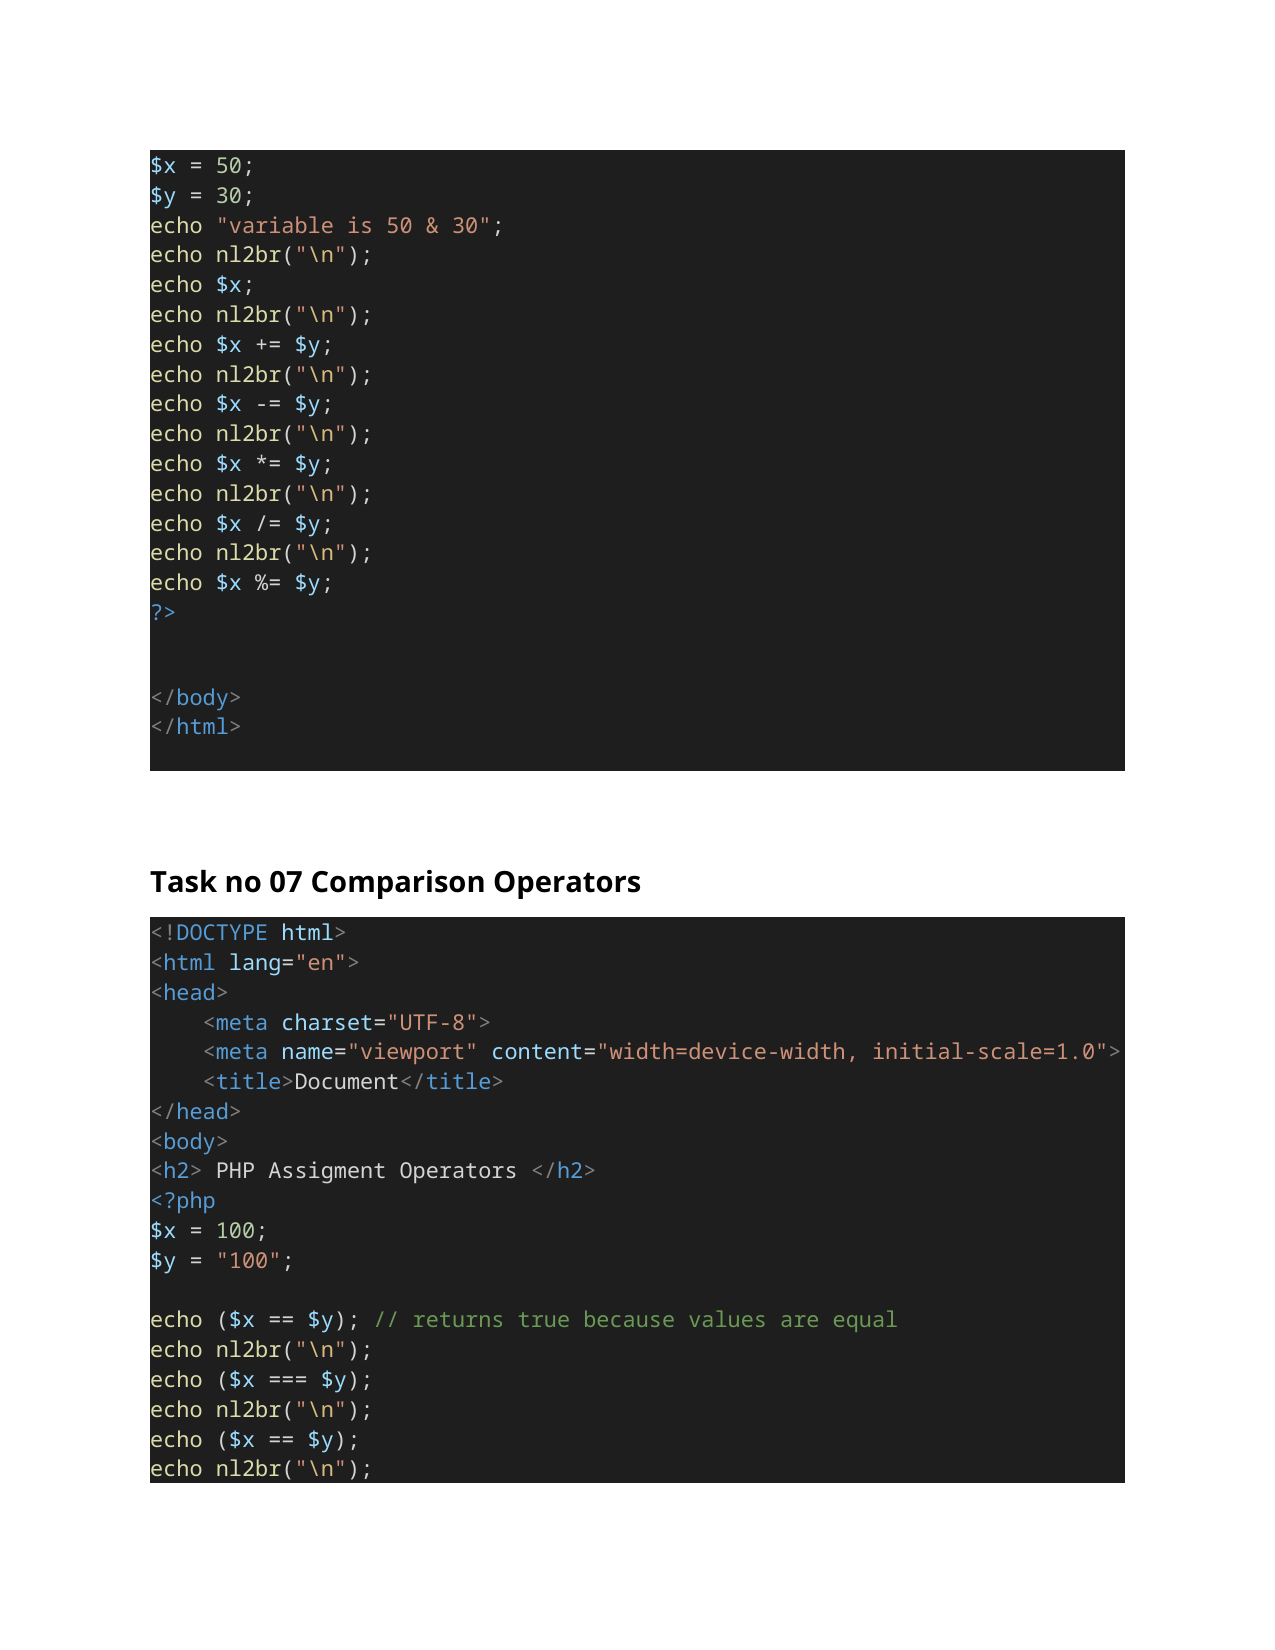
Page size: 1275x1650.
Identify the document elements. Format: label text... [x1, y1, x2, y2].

text echo $x; [150, 269, 1125, 299]
text <body> [150, 1126, 1125, 1155]
text echo $x += $y; [150, 329, 1125, 358]
text echo nl2br("\n"); [150, 239, 1125, 269]
text echo ($x == $y); [150, 1423, 1125, 1453]
text echo nl2br("\n"); [150, 1453, 1125, 1483]
text <h2> PHP Assigment Operators </h2> [150, 1155, 1125, 1185]
text <html lang="en"> [150, 947, 1125, 977]
text echo nl2br("\n"); [150, 478, 1125, 507]
text <head> [150, 977, 1125, 1006]
text echo $x /= $y; [150, 507, 1125, 537]
subtitle Task no 07 Comparison Operators [150, 862, 1125, 901]
text echo $x -= $y; [150, 388, 1125, 418]
text $x = 100; [150, 1215, 1125, 1245]
text $y = 30; [150, 180, 1125, 209]
text ?> [150, 597, 1125, 627]
text echo nl2br("\n"); [150, 537, 1125, 567]
text echo nl2br("\n"); [150, 1394, 1125, 1423]
text <meta charset="UTF-8"> [150, 1006, 1125, 1036]
text echo $x *= $y; [150, 448, 1125, 478]
text echo ($x == $y); // returns true because values are equal [150, 1304, 1125, 1334]
text </head> [150, 1096, 1125, 1126]
text echo $x %= $y; [150, 567, 1125, 597]
text echo nl2br("\n"); [150, 299, 1125, 329]
text echo "variable is 50 & 30"; [150, 209, 1125, 239]
text </body> [150, 681, 1125, 711]
text <!DOCTYPE html> [150, 917, 1125, 947]
text echo nl2br("\n"); [150, 1334, 1125, 1364]
text echo ($x === $y); [150, 1364, 1125, 1394]
text <?php [150, 1185, 1125, 1215]
text </html> [150, 711, 1125, 741]
text <meta name="viewport" content="width=device-width, initial-scale=1.0"> [150, 1036, 1125, 1066]
text echo nl2br("\n"); [150, 418, 1125, 448]
text echo nl2br("\n"); [150, 358, 1125, 388]
text $y = "100"; [150, 1245, 1125, 1274]
text $x = 50; [150, 150, 1125, 180]
text <title>Document</title> [150, 1066, 1125, 1096]
